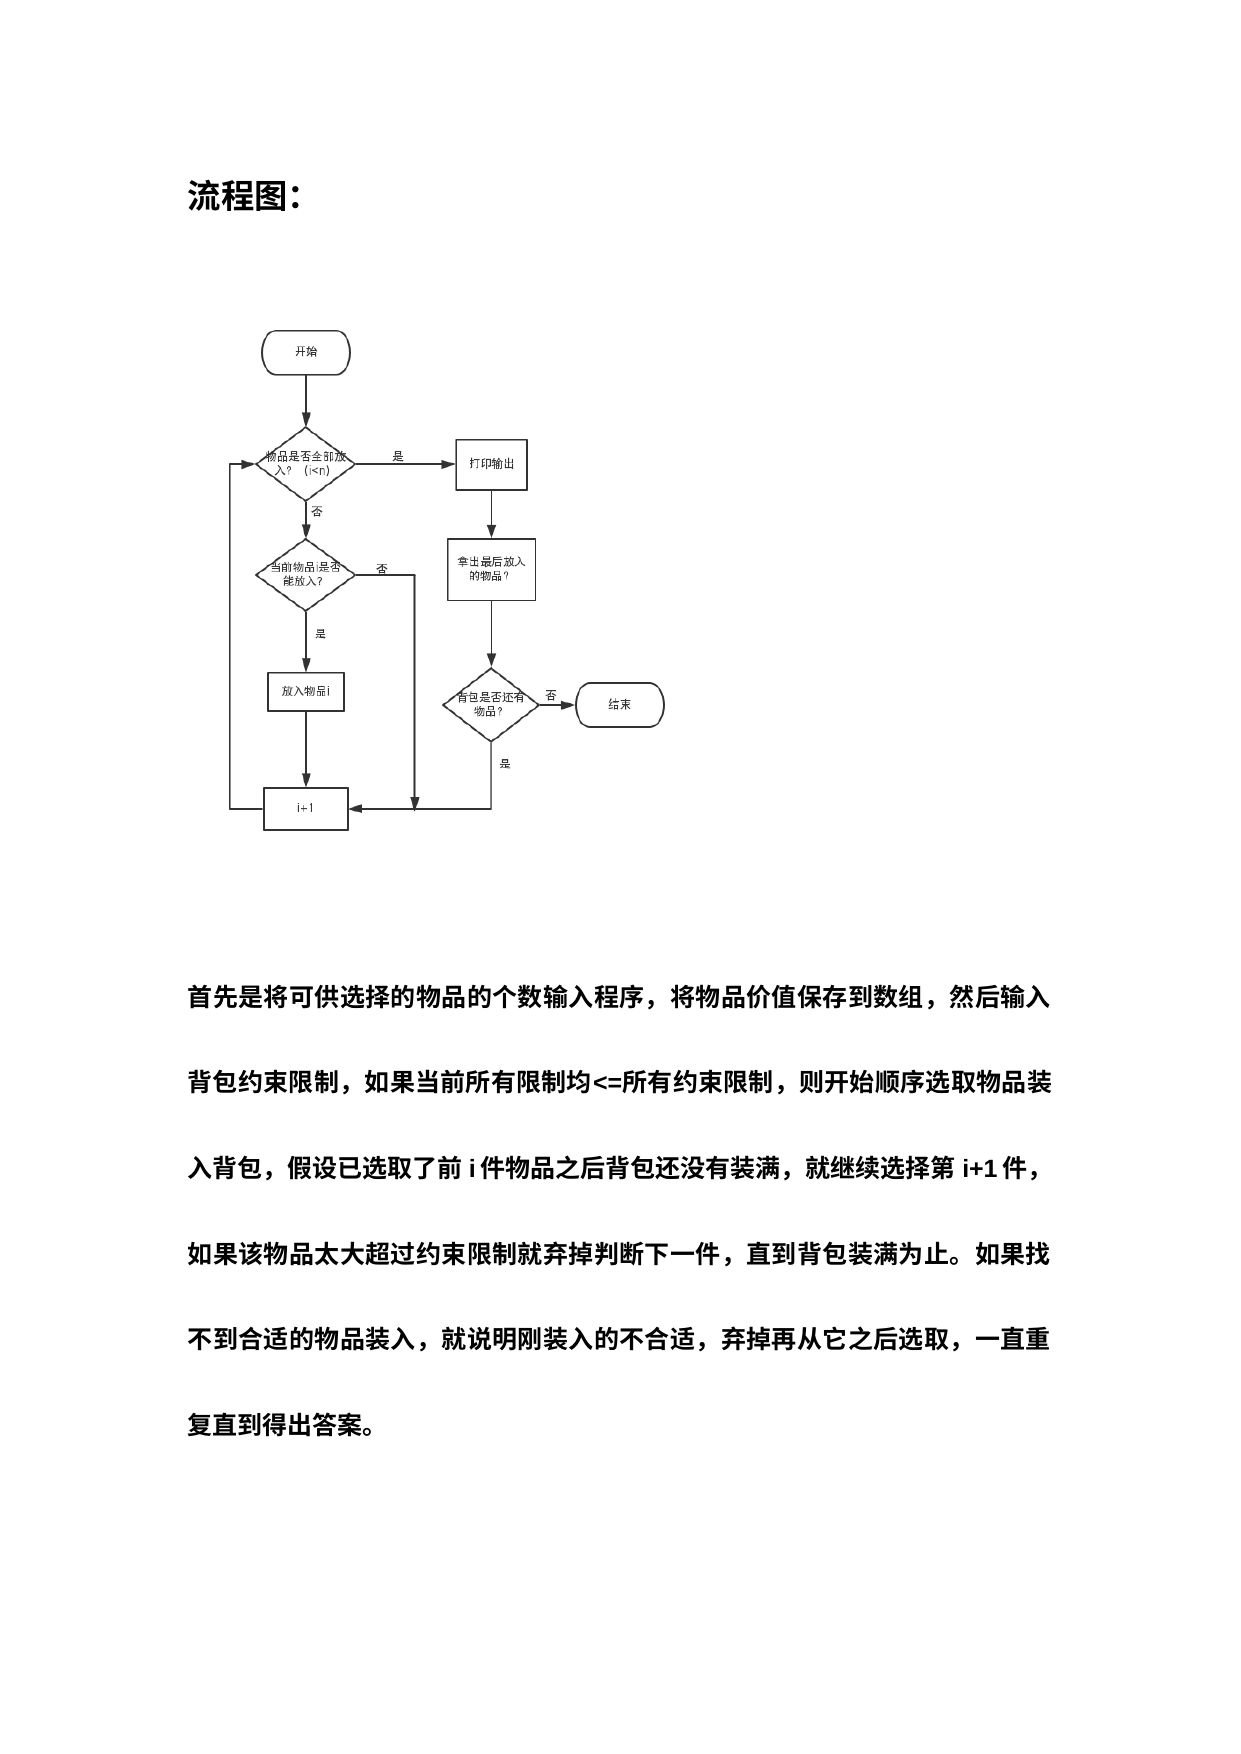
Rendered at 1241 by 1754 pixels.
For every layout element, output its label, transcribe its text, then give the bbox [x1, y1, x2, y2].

subtitle 首先是将可供选择的物品的个数输入程序，将物品价值保存到数组，然后输入背包约束限制，如果当前所有限制均<=所有约束限制，则开始顺序选取物品装入背包，假设已选取了前i件物品之后背包还没有装满，就继续选择第i+1件，如果该物品太大超过约束限制就弃掉判断下一件，直到背包装满为止。如果找不到合适的物品装入，就说明刚装入的不合适，弃掉再从它之后选取，一直重复直到得出答案。 [187, 963, 1053, 1456]
subtitle 流程图： [187, 162, 1053, 227]
picture [187, 288, 717, 884]
